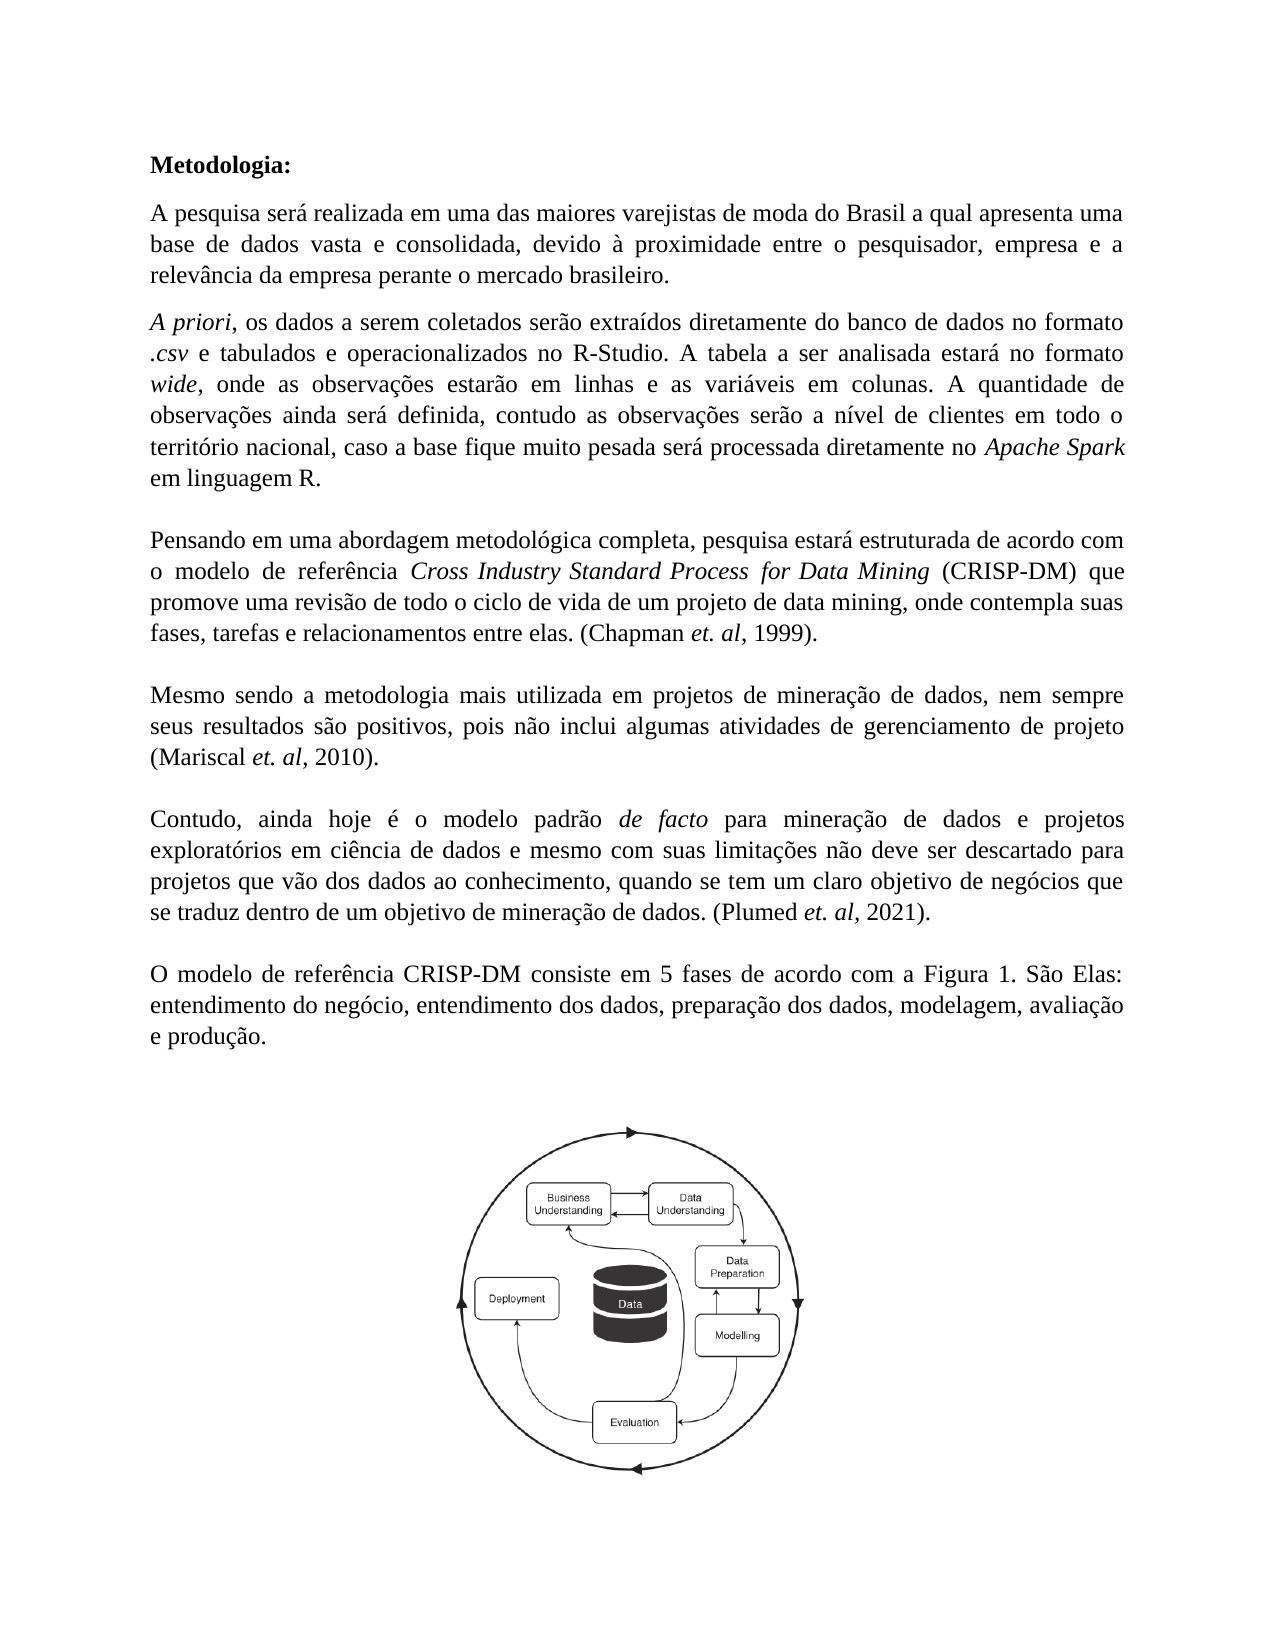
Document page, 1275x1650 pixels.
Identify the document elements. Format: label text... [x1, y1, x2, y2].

text Pensando em uma abordagem metodológica completa, pesquisa estará estruturada de acordo com o modelo de referência Cross Industry Standard Process for Data Mining (CRISP-DM) que promove uma revisão de todo o ciclo de vida de um projeto de data mining, onde contempla suas fases, tarefas e relacionamentos entre elas. (Chapman et. al, 1999). [150, 525, 1125, 647]
text A priori, os dados a serem coletados serão extraídos diretamente do banco de dados no formato .csv e tabulados e operacionalizados no R-Studio. A tabela a ser analisada estará no formato wide, onde as observações estarão em linhas e as variáveis em colunas. A quantidade de observações ainda será definida, contudo as observações serão a nível de clientes em todo o território nacional, caso a base fique muito pesada será processada diretamente no Apache Spark em linguagem R. [150, 307, 1125, 491]
text Contudo, ainda hoje é o modelo padrão de facto para mineração de dados e projetos exploratórios em ciência de dados e mesmo com suas limitações não deve ser descartado para projetos que vão dos dados ao conhecimento, quando se tem um claro objetivo de negócios que se traduz dentro de um objetivo de mineração de dados. (Plumed et. al, 2021). [150, 804, 1125, 926]
text Mesmo sendo a metodologia mais utilizada em projetos de mineração de dados, nem sempre seus resultados são positivos, pois não inclui algumas atividades de gerenciamento de projeto (Mariscal et. al, 2010). [150, 680, 1125, 771]
text O modelo de referência CRISP-DM consiste em 5 fases de acordo com a Figura 1. São Elas: entendimento do negócio, entendimento dos dados, preparação dos dados, modelagem, avaliação e produção. [150, 959, 1125, 1050]
text Metodologia: [150, 150, 1125, 179]
text A pesquisa será realizada em uma das maiores varejistas de moda do Brasil a qual apresenta uma base de dados vasta e consolidada, devido à proximidade entre o pesquisador, empresa e a relevância da empresa perante o mercado brasileiro. [150, 198, 1125, 288]
picture [436, 1110, 839, 1477]
